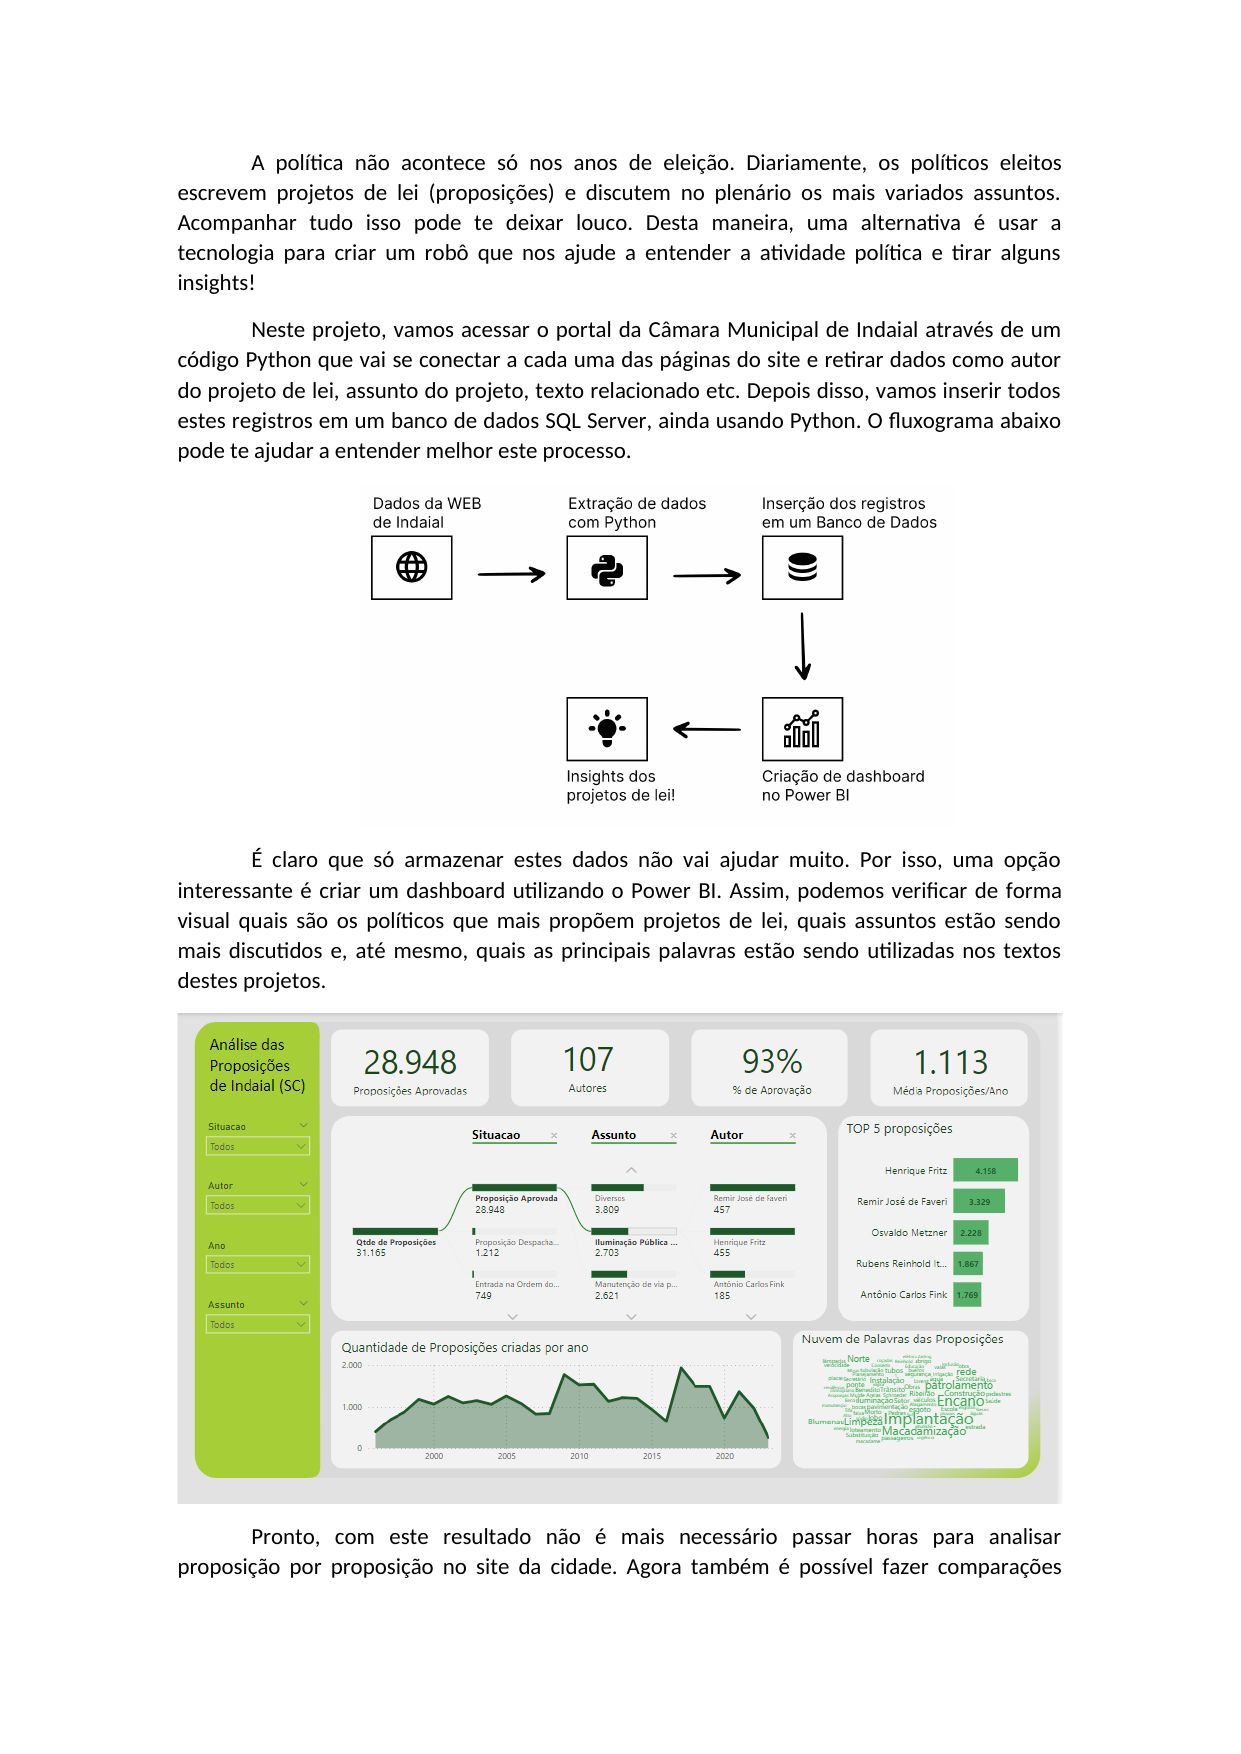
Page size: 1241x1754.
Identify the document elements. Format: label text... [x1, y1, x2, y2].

text A política não acontece só nos anos de eleição. Diariamente, os políticos eleitos escrevem projetos de lei (proposições) e discutem no plenário os mais variados assuntos. Acompanhar tudo isso pode te deixar louco. Desta maneira, uma alternativa é usar a tecnologia para criar um robô que nos ajude a entender a atividade política e tirar alguns insights! [177, 148, 1063, 296]
text É claro que só armazenar estes dados não vai ajudar muito. Por isso, uma opção interessante é criar um dashboard utilizando o Power BI. Assim, podemos verificar de forma visual quais são os políticos que mais propõem projetos de lei, quais assuntos estão sendo mais discutidos e, até mesmo, quais as principais palavras estão sendo utilizadas nos textos destes projetos. [177, 846, 1063, 994]
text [177, 1522, 1063, 1580]
picture [177, 1013, 1063, 1504]
text Neste projeto, vamos acessar o portal da Câmara Municipal de Indaial através de um código Python que vai se conectar a cada uma das páginas do site e retirar dados como autor do projeto de lei, assunto do projeto, texto relacionado etc. Depois disso, vamos inserir todos estes registros em um banco de dados SQL Server, ainda usando Python. O fluxograma abaixo pode te ajudar a entender melhor este processo. [177, 315, 1063, 464]
picture [360, 483, 954, 827]
